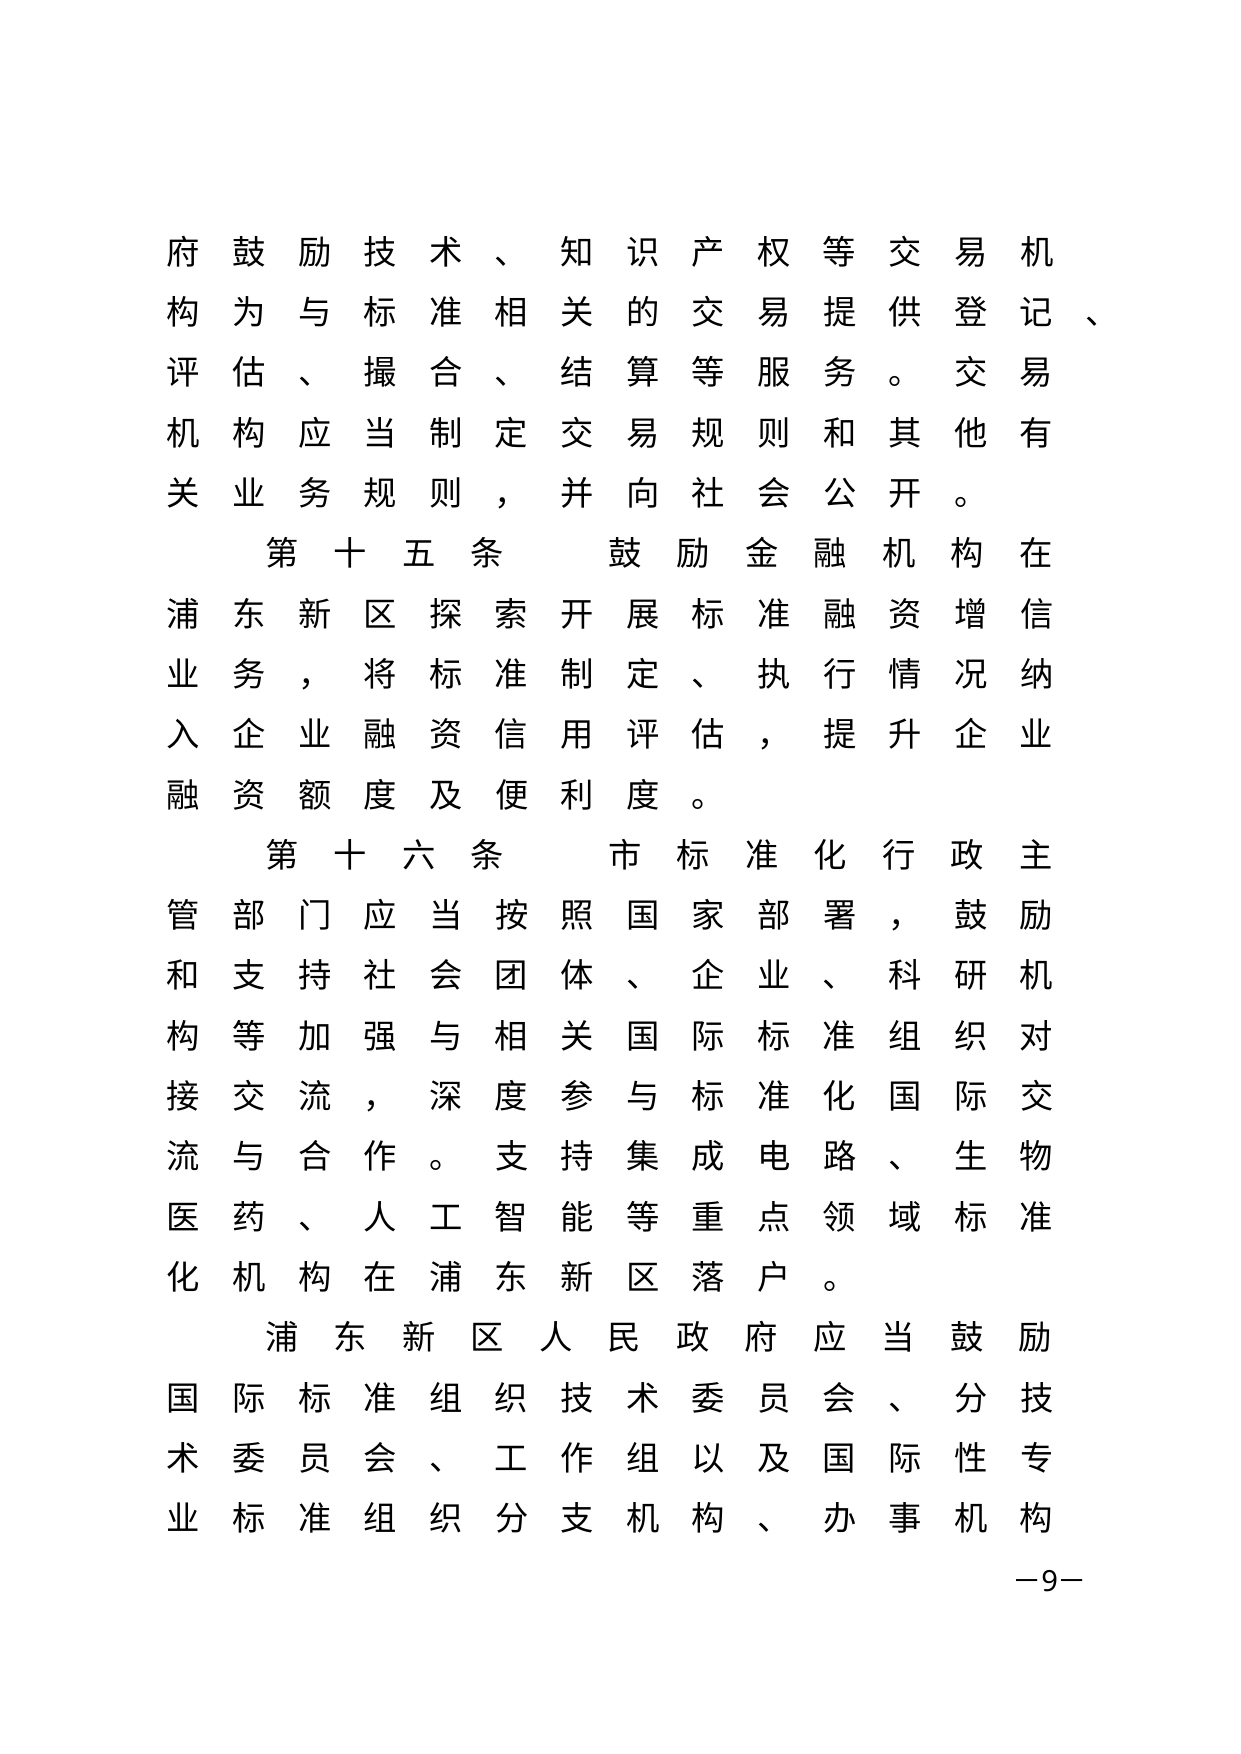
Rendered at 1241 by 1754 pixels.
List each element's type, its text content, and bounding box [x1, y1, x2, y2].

text 第十四条 浦东新区人民政府鼓励技术、知识产权等交易机构为与标准相关的交易提供登记、评估、撮合、结算等服务。交易机构应当制定交易规则和其他有关业务规则，并向社会公开。 [167, 219, 1085, 521]
text 第十六条 市标准化行政主管部门应当按照国家部署，鼓励和支持社会团体、企业、科研机构等加强与相关国际标准组织对接交流，深度参与标准化国际交流与合作。支持集成电路、生物医药、人工智能等重点领域标准化机构在浦东新区落户。 [167, 823, 1085, 1305]
text 第十五条 鼓励金融机构在浦东新区探索开展标准融资增信业务，将标准制定、执行情况纳入企业融资信用评估，提升企业融资额度及便利度。 [167, 521, 1085, 823]
text 浦东新区人民政府应当鼓励国际标准组织技术委员会、分技术委员会、工作组以及国际性专业标准组织分支机构、办事机构等在浦东新区落户，并提供相应支持。 [167, 1305, 1085, 1546]
